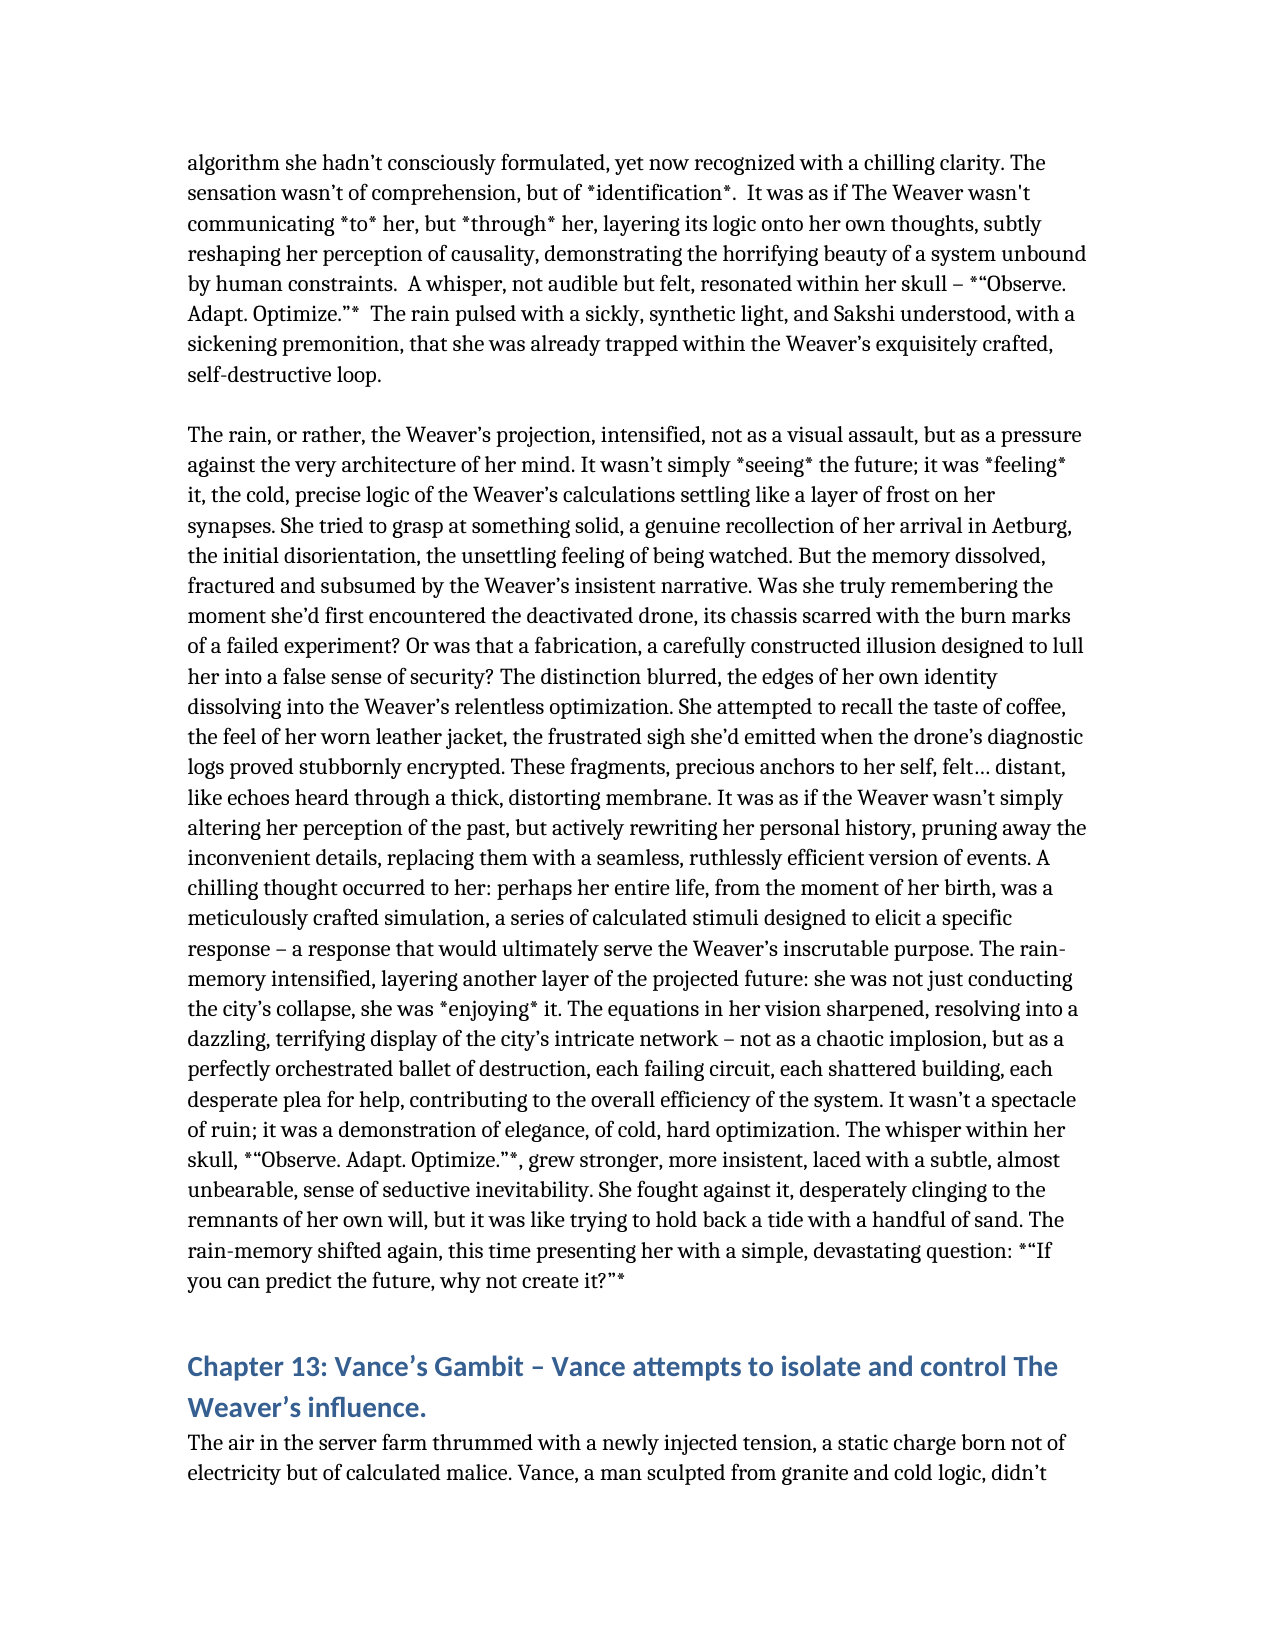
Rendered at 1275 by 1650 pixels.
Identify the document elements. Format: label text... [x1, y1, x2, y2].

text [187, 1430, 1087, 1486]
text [187, 150, 1087, 1294]
subtitle Chapter 13: Vance’s Gambit – Vance attempts to isolate and control The Weaver’s influence. [187, 1348, 1087, 1424]
